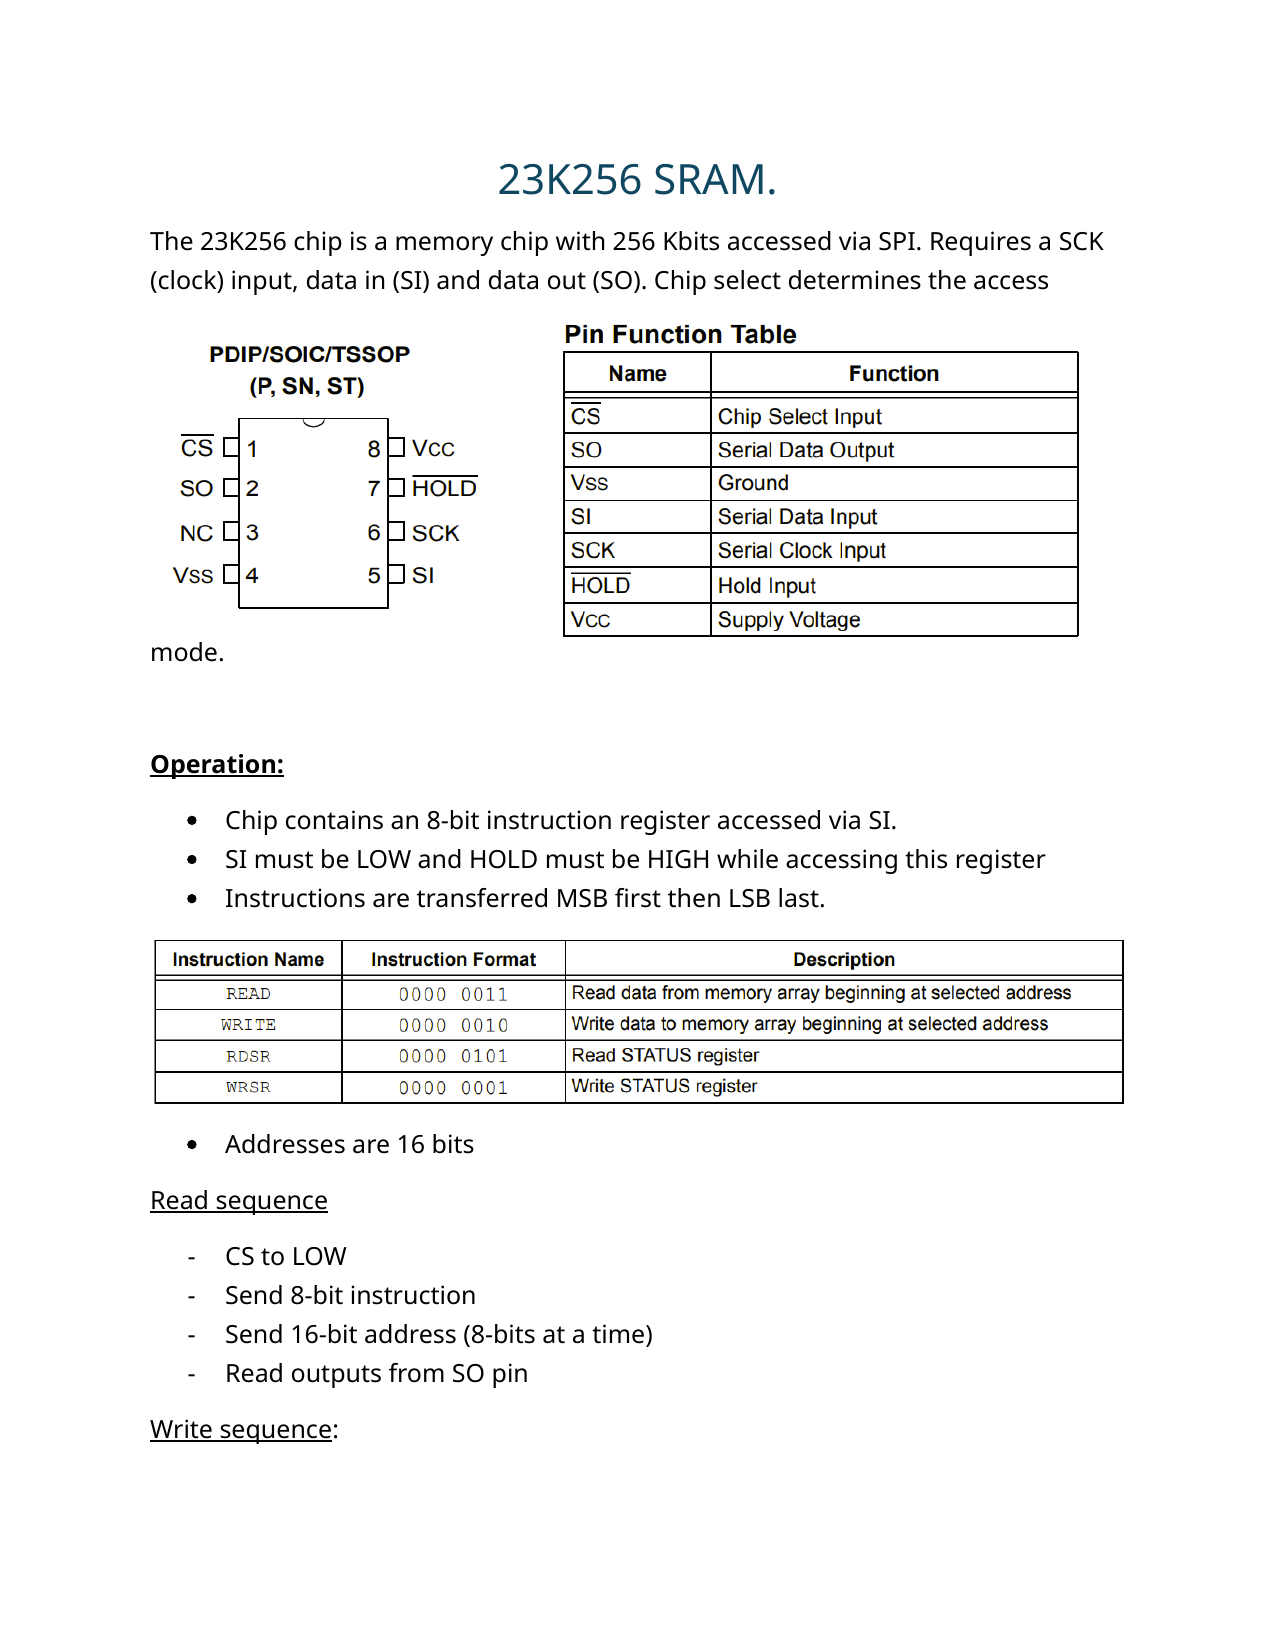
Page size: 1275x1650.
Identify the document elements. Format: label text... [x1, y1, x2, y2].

picture [150, 310, 500, 635]
list Send 16-bit address (8-bits at a time) [187, 1316, 1125, 1351]
text Read sequence [150, 1182, 1125, 1216]
list CS to LOW [187, 1238, 1125, 1272]
list Instructions are transferred MSB first then LSB last. [187, 881, 1125, 915]
picture [150, 936, 1125, 1105]
picture [541, 312, 1100, 660]
list Send 8-bit instruction [187, 1277, 1125, 1311]
list SI must be LOW and HOLD must be HIGH while accessing this register [187, 842, 1125, 876]
list Read outputs from SO pin [187, 1356, 1125, 1390]
text Write sequence: [150, 1411, 1125, 1446]
subtitle 23K256 SRAM. [150, 150, 1125, 207]
list Addresses are 16 bits [187, 1126, 1125, 1161]
text Operation: [150, 747, 1125, 781]
list Chip contains an 8-bit instruction register accessed via SI. [187, 802, 1125, 836]
